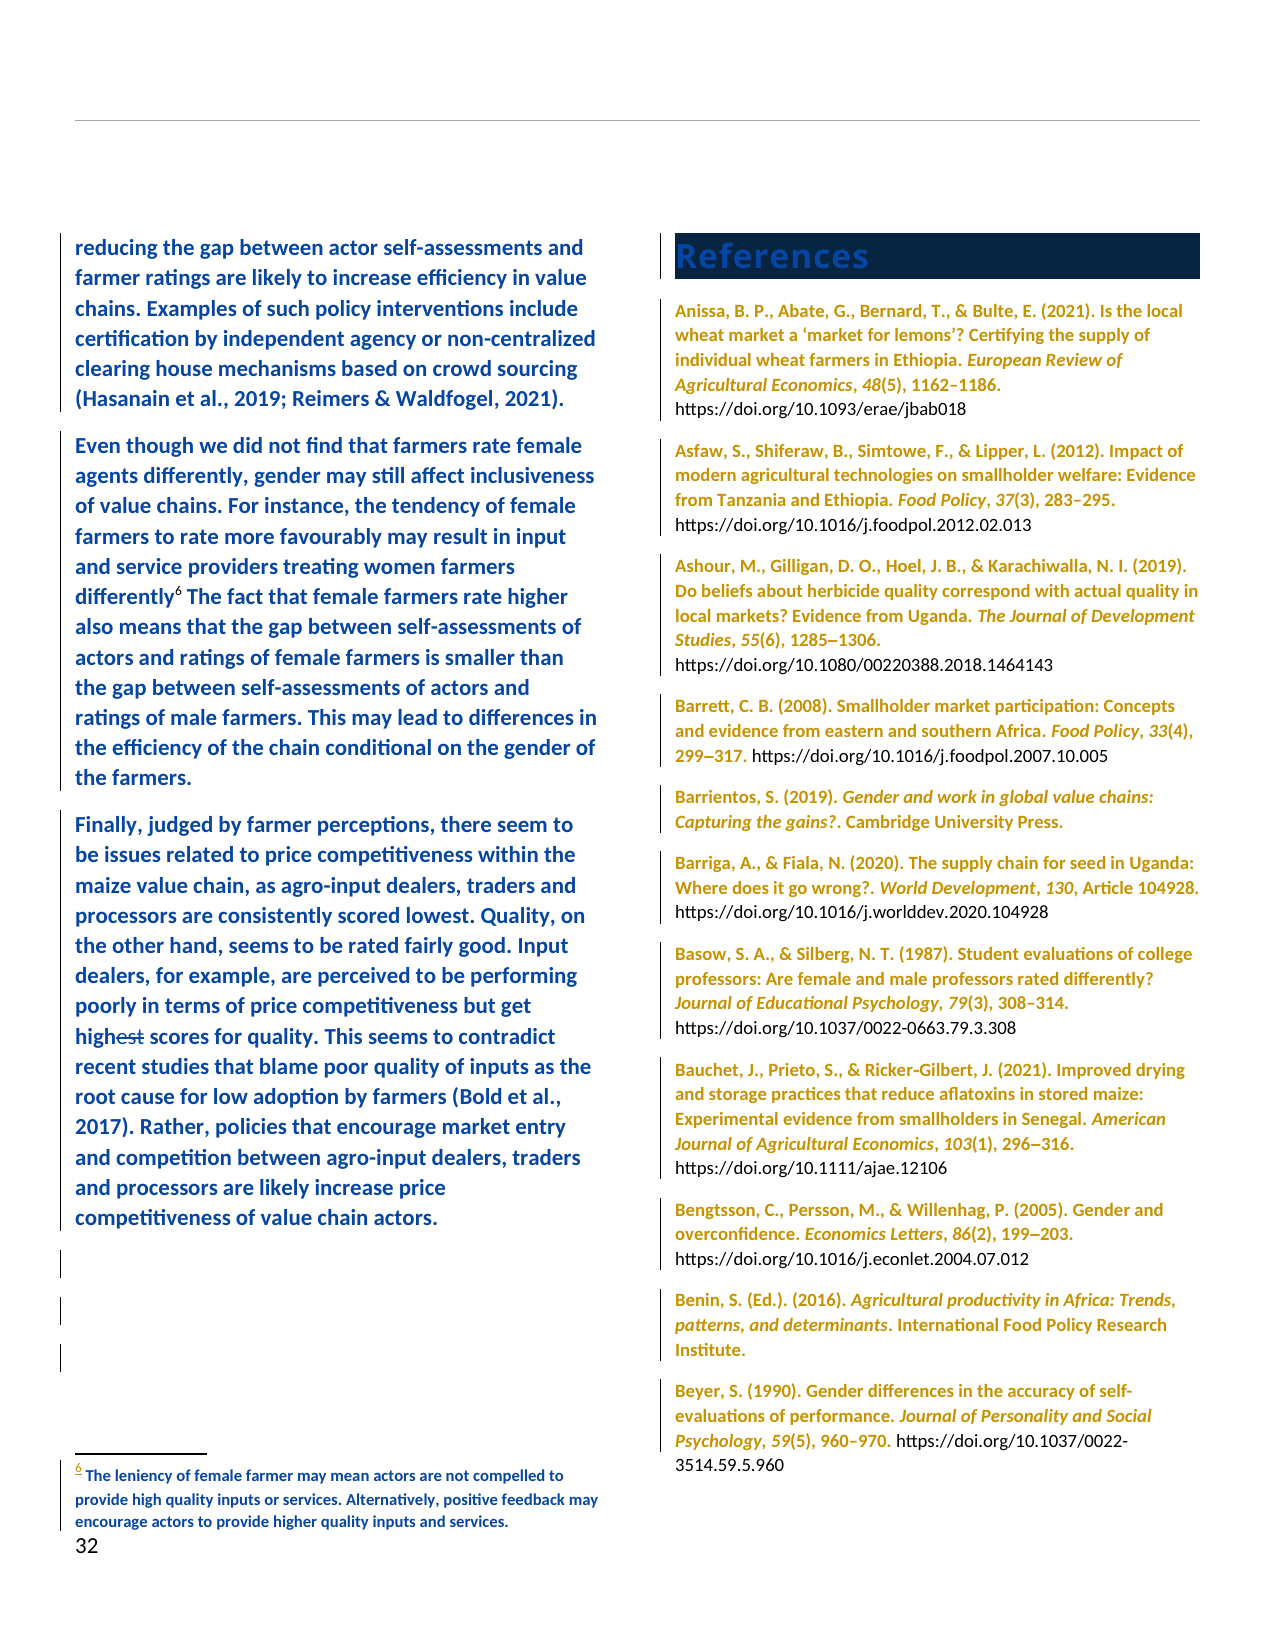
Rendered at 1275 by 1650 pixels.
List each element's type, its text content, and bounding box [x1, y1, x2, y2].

text Bauchet, J., Prieto, S., & Ricker‐Gilbert, J. (2021). Improved drying and storage practices that reduce aflatoxins in stored maize: Experimental evidence from smallholders in Senegal. American Journal of Agricultural Economics, 103(1), 296–316. https://doi.org/10.1111/ajae.12106 [675, 1057, 1200, 1179]
text Beyer, S. (1990). Gender differences in the accuracy of self-evaluations of performance. Journal of Personality and Social Psychology, 59(5), 960–970. https://doi.org/10.1037/0022-3514.59.5.960 [675, 1379, 1200, 1476]
text Finally, judged by farmer perceptions, there seem to be issues related to price competitiveness within the maize value chain, as agro-input dealers, traders and processors are consistently scored lowest. Quality, on the other hand, seems to be rated fairly good. Input dealers, for example, are perceived to be performing poorly in terms of price competitiveness but get high scores for quality. This seems to contradict recent studies that blame poor quality of inputs as the root cause for low adoption by farmers (Bold et al., 2017). Rather, policies that encourage market entry and competition between agro-input dealers, traders and processors are likely increase price competitiveness of value chain actors. [75, 810, 600, 1231]
subtitle References [675, 233, 1200, 279]
text Benin, S. (Ed.). (2016). Agricultural productivity in Africa: Trends, patterns, and determinants. International Food Policy Research Institute. [675, 1289, 1200, 1361]
text Basow, S. A., & Silberg, N. T. (1987). Student evaluations of college professors: Are female and male professors rated differently? Journal of Educational Psychology, 79(3), 308–314. https://doi.org/10.1037/0022-0663.79.3.308 [675, 942, 1200, 1039]
text Asfaw, S., Shiferaw, B., Simtowe, F., & Lipper, L. (2012). Impact of modern agricultural technologies on smallholder welfare: Evidence from Tanzania and Ethiopia. Food Policy, 37(3), 283–295. https://doi.org/10.1016/j.foodpol.2012.02.013 [675, 439, 1200, 536]
text Bengtsson, C., Persson, M., & Willenhag, P. (2005). Gender and overconfidence. Economics Letters, 86(2), 199–203. https://doi.org/10.1016/j.econlet.2004.07.012 [675, 1198, 1200, 1270]
text Anissa, B. P., Abate, G., Bernard, T., & Bulte, E. (2021). Is the local wheat market a ‘market for lemons’? Certifying the supply of individual wheat farmers in Ethiopia. European Review of Agricultural Economics, 48(5), 1162–1186. https://doi.org/10.1093/erae/jbab018 [675, 299, 1200, 421]
text Even though we did not find that farmers rate female agents differently, gender may still affect inclusiveness of value chains. For instance, the tendency of female farmers to rate more favourably may result in input and service providers treating women farmers differently The fact that female farmers rate higher also means that the gap between self-assessments of actors and ratings of female farmers is smaller than the gap between self-assessments of actors and ratings of male farmers. This may lead to differences in the efficiency of the chain conditional on the gender of the farmers. [75, 431, 600, 791]
text Barrientos, S. (2019). Gender and work in global value chains: Capturing the gains?. Cambridge University Press. [675, 785, 1200, 833]
text Barriga, A., & Fiala, N. (2020). The supply chain for seed in Uganda: Where does it go wrong?. World Development, 130, Article 104928. https://doi.org/10.1016/j.worlddev.2020.104928 [675, 851, 1200, 923]
text Barrett, C. B. (2008). Smallholder market participation: Concepts and evidence from eastern and southern Africa. Food Policy, 33(4), 299–317. https://doi.org/10.1016/j.foodpol.2007.10.005 [675, 694, 1200, 767]
text Ashour, M., Gilligan, D. O., Hoel, J. B., & Karachiwalla, N. I. (2019). Do beliefs about herbicide quality correspond with actual quality in local markets? Evidence from Uganda. The Journal of Development Studies, 55(6), 1285–1306. https://doi.org/10.1080/00220388.2018.1464143 [675, 554, 1200, 676]
